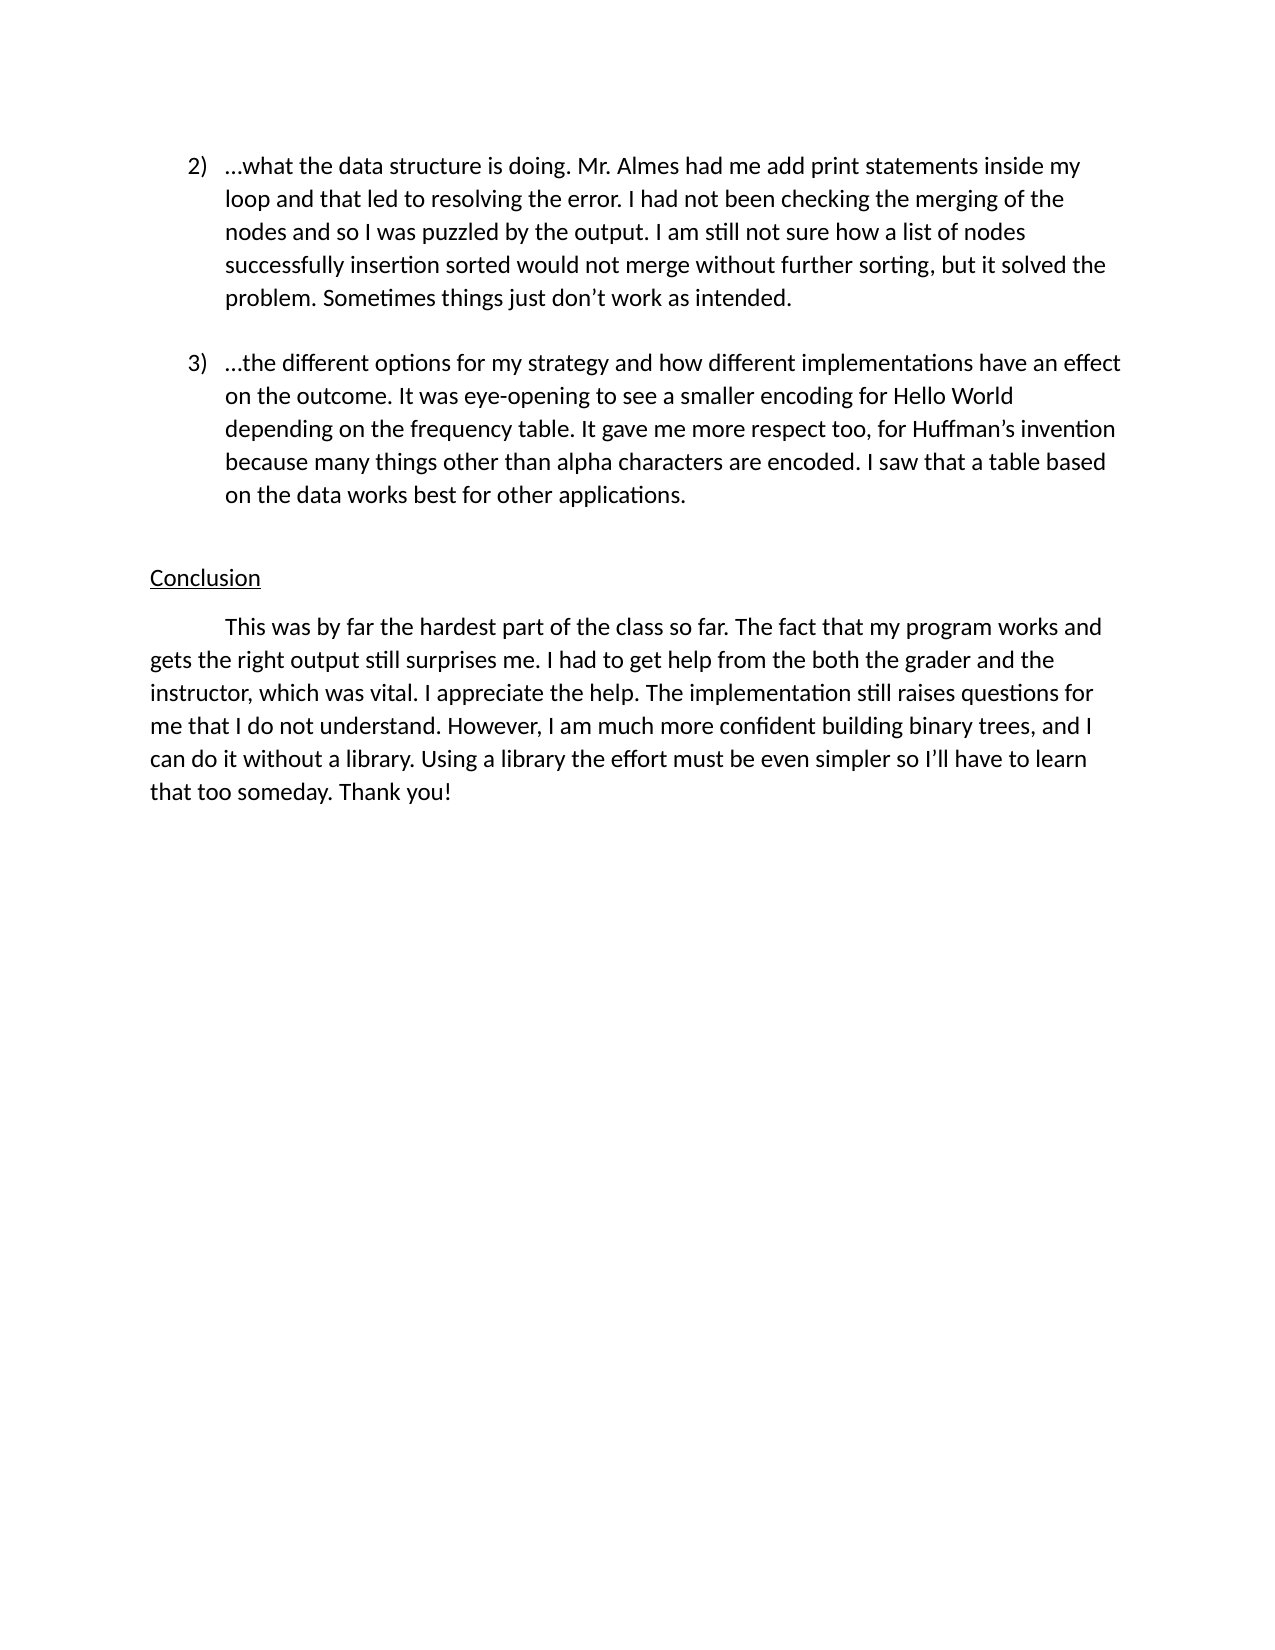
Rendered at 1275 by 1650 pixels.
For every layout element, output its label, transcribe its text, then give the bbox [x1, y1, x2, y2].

text Conclusion [150, 562, 1125, 592]
list …the different options for my strategy and how different implementations have an effect on the outcome. It was eye-opening to see a smaller encoding for Hello World depending on the frequency table. It gave me more respect too, for Huffman’s invention because many things other than alpha characters are encoded. I saw that a table based on the data works best for other applications. [187, 347, 1125, 510]
list …what the data structure is doing. Mr. Almes had me add print statements inside my loop and that led to resolving the error. I had not been checking the merging of the nodes and so I was puzzled by the output. I am still not sure how a list of nodes successfully insertion sorted would not merge without further sorting, but it solved the problem. Sometimes things just don’t work as intended. [187, 150, 1125, 312]
text This was by far the hardest part of the class so far. The fact that my program works and gets the right output still surprises me. I had to get help from the both the grader and the instructor, which was vital. I appreciate the help. The implementation still raises questions for me that I do not understand. However, I am much more confident building binary trees, and I can do it without a library. Using a library the effort must be even simpler so I’ll have to learn that too someday. Thank you! [150, 611, 1125, 806]
